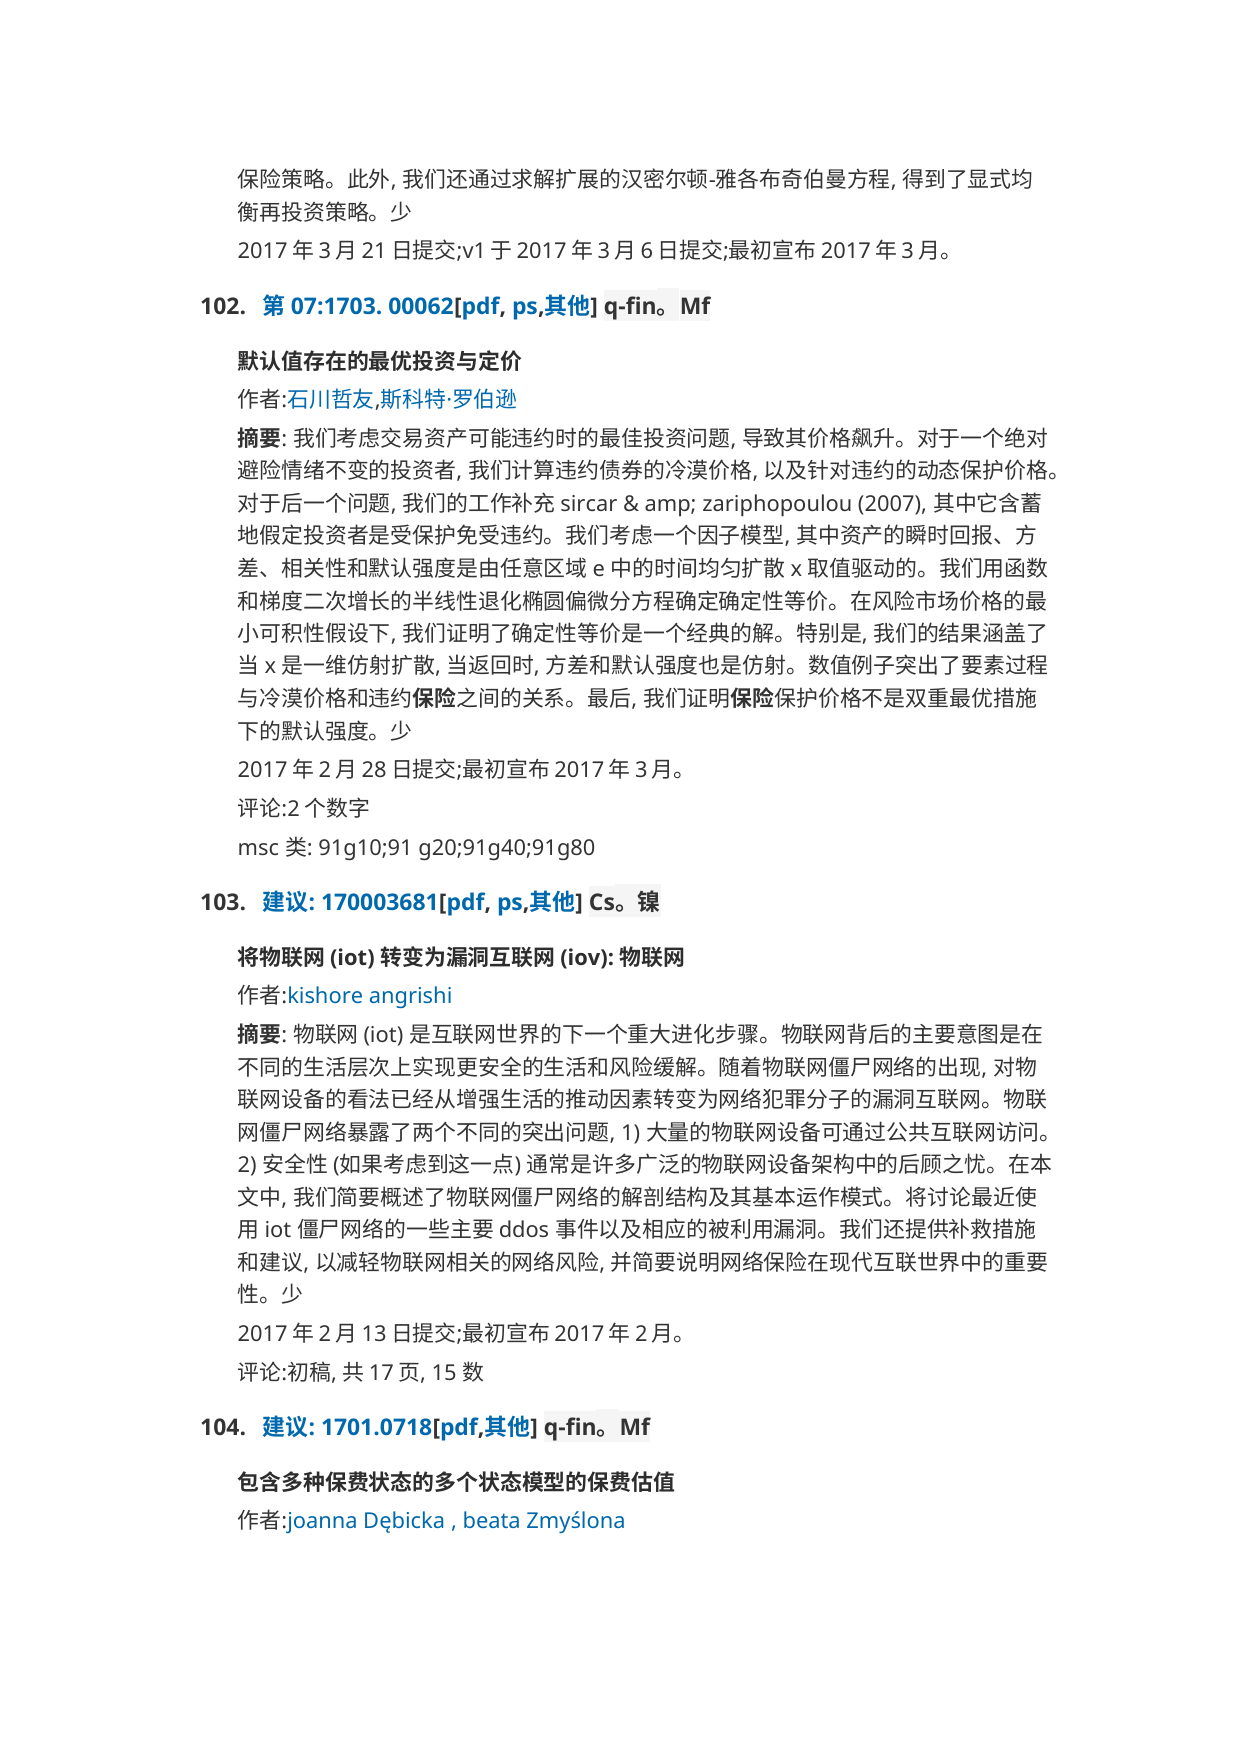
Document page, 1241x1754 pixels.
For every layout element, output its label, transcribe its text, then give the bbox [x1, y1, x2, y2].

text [237, 162, 1053, 227]
text 默认值存在的最优投资与定价 [237, 343, 1053, 376]
text msc 类: 91g10;91 g20;91g40;91g80 [237, 829, 1053, 862]
text 摘要: 物联网 (iot) 是互联网世界的下一个重大进化步骤。物联网背后的主要意图是在不同的生活层次上实现更安全的生活和风险缓解。随着物联网僵尸网络的出现, 对物联网设备的看法已经从增强生活的推动因素转变为网络犯罪分子的漏洞互联网。物联网僵尸网络暴露了两个不同的突出问题, 1) 大量的物联网设备可通过公共互联网访问。2) 安全性 (如果考虑到这一点) 通常是许多广泛的物联网设备架构中的后顾之忧。在本文中, 我们简要概述了物联网僵尸网络的解剖结构及其基本运作模式。将讨论最近使用 iot 僵尸网络的一些主要 ddos 事件以及相应的被利用漏洞。我们还提供补救措施和建议, 以减轻物联网相关的网络风险, 并简要说明网络保险在现代互联世界中的重要性。少 [237, 1017, 1053, 1309]
text 评论:2个数字 [237, 791, 1053, 823]
text 作者:joanna Dębicka , beata Zmyślona [237, 1503, 1053, 1536]
text 包含多种保费状态的多个状态模型的保费估值 [237, 1464, 1053, 1497]
list 建议: 170003681[pdf, ps,其他] Cs。镍 [200, 868, 1053, 933]
text 作者:石川哲友,斯科特·罗伯逊 [237, 382, 1053, 414]
list 第 07:1703. 00062[pdf, ps,其他] q-fin。Mf [200, 272, 1053, 337]
list 建议: 1701.0718[pdf,其他] q-fin。Mf [200, 1393, 1053, 1458]
text 2017年2月13日提交;最初宣布2017年2月。 [237, 1316, 1053, 1348]
text 2017年2月28日提交;最初宣布2017年3月。 [237, 752, 1053, 784]
text 摘要: 我们考虑交易资产可能违约时的最佳投资问题, 导致其价格飙升。对于一个绝对避险情绪不变的投资者, 我们计算违约债券的冷漠价格, 以及针对违约的动态保护价格。对于后一个问题, 我们的工作补充 sircar & amp; zariphopoulou (2007), 其中它含蓄地假定投资者是受保护免受违约。我们考虑一个因子模型, 其中资产的瞬时回报、方差、相关性和默认强度是由任意区域 e 中的时间均匀扩散 x 取值驱动的。我们用函数和梯度二次增长的半线性退化椭圆偏微分方程确定确定性等价。在风险市场价格的最小可积性假设下, 我们证明了确定性等价是一个经典的解。特别是, 我们的结果涵盖了当 x 是一维仿射扩散, 当返回时, 方差和默认强度也是仿射。数值例子突出了要素过程与冷漠价格和违约保险之间的关系。最后, 我们证明保险保护价格不是双重最优措施下的默认强度。少 [237, 421, 1053, 746]
text 将物联网 (iot) 转变为漏洞互联网 (iov): 物联网 [237, 939, 1053, 972]
text 作者:kishore angrishi [237, 978, 1053, 1011]
text 评论:初稿, 共17页, 15 数 [237, 1354, 1053, 1387]
text 2017年3月21日提交;v1于2017年3月6日提交;最初宣布2017年3月。 [237, 233, 1053, 266]
